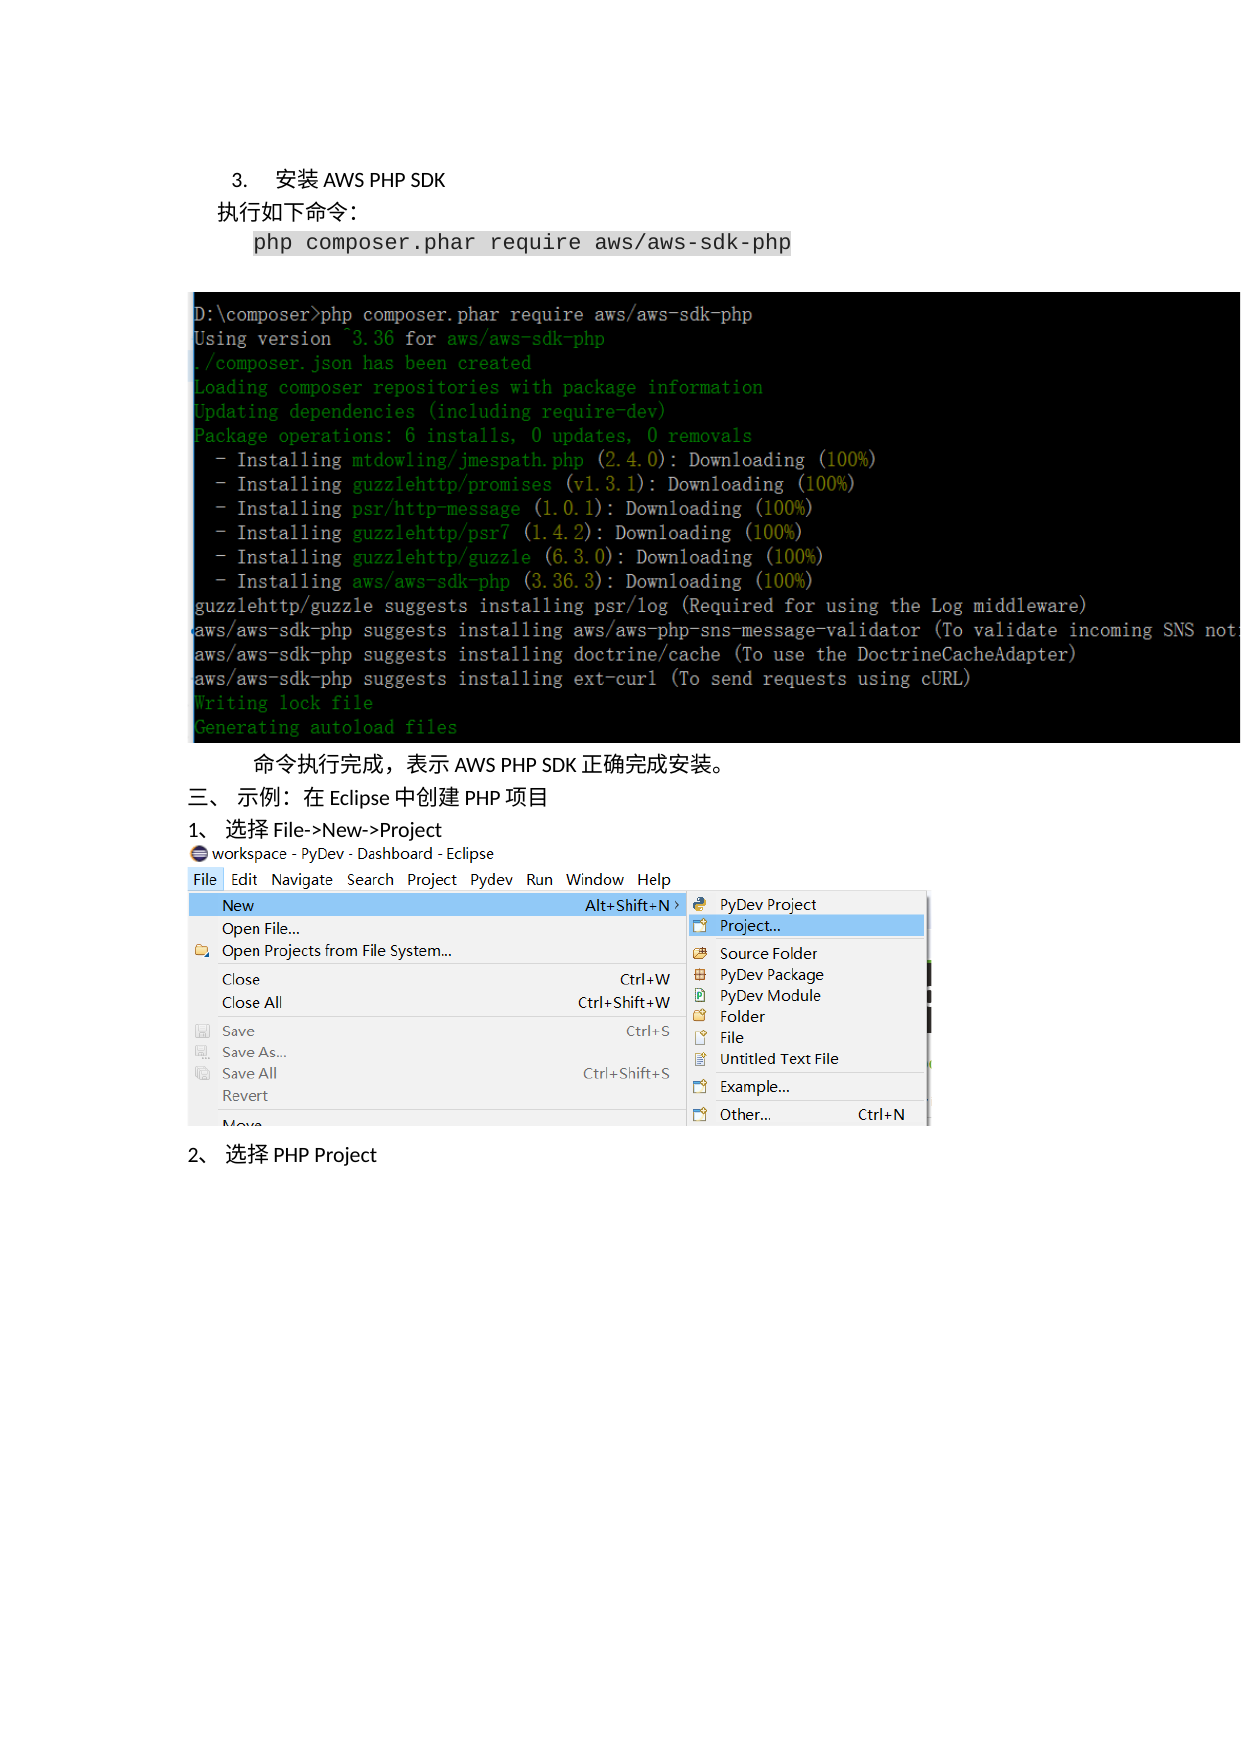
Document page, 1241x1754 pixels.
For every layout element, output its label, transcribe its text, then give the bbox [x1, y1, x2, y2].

picture [187, 844, 932, 1126]
list 选择PHP Project [187, 1137, 1053, 1169]
text 执行如下命令： [187, 194, 1053, 227]
text 命令执行完成，表示AWS PHP SDK正确完成安装。 [187, 747, 1053, 779]
list 选择File->New->Project [187, 812, 1053, 844]
list 示例：在Eclipse中创建PHP项目 [187, 779, 1053, 812]
list 安装AWS PHP SDK [231, 162, 1053, 194]
text php composer.phar require aws/aws-sdk-php [187, 227, 1053, 259]
